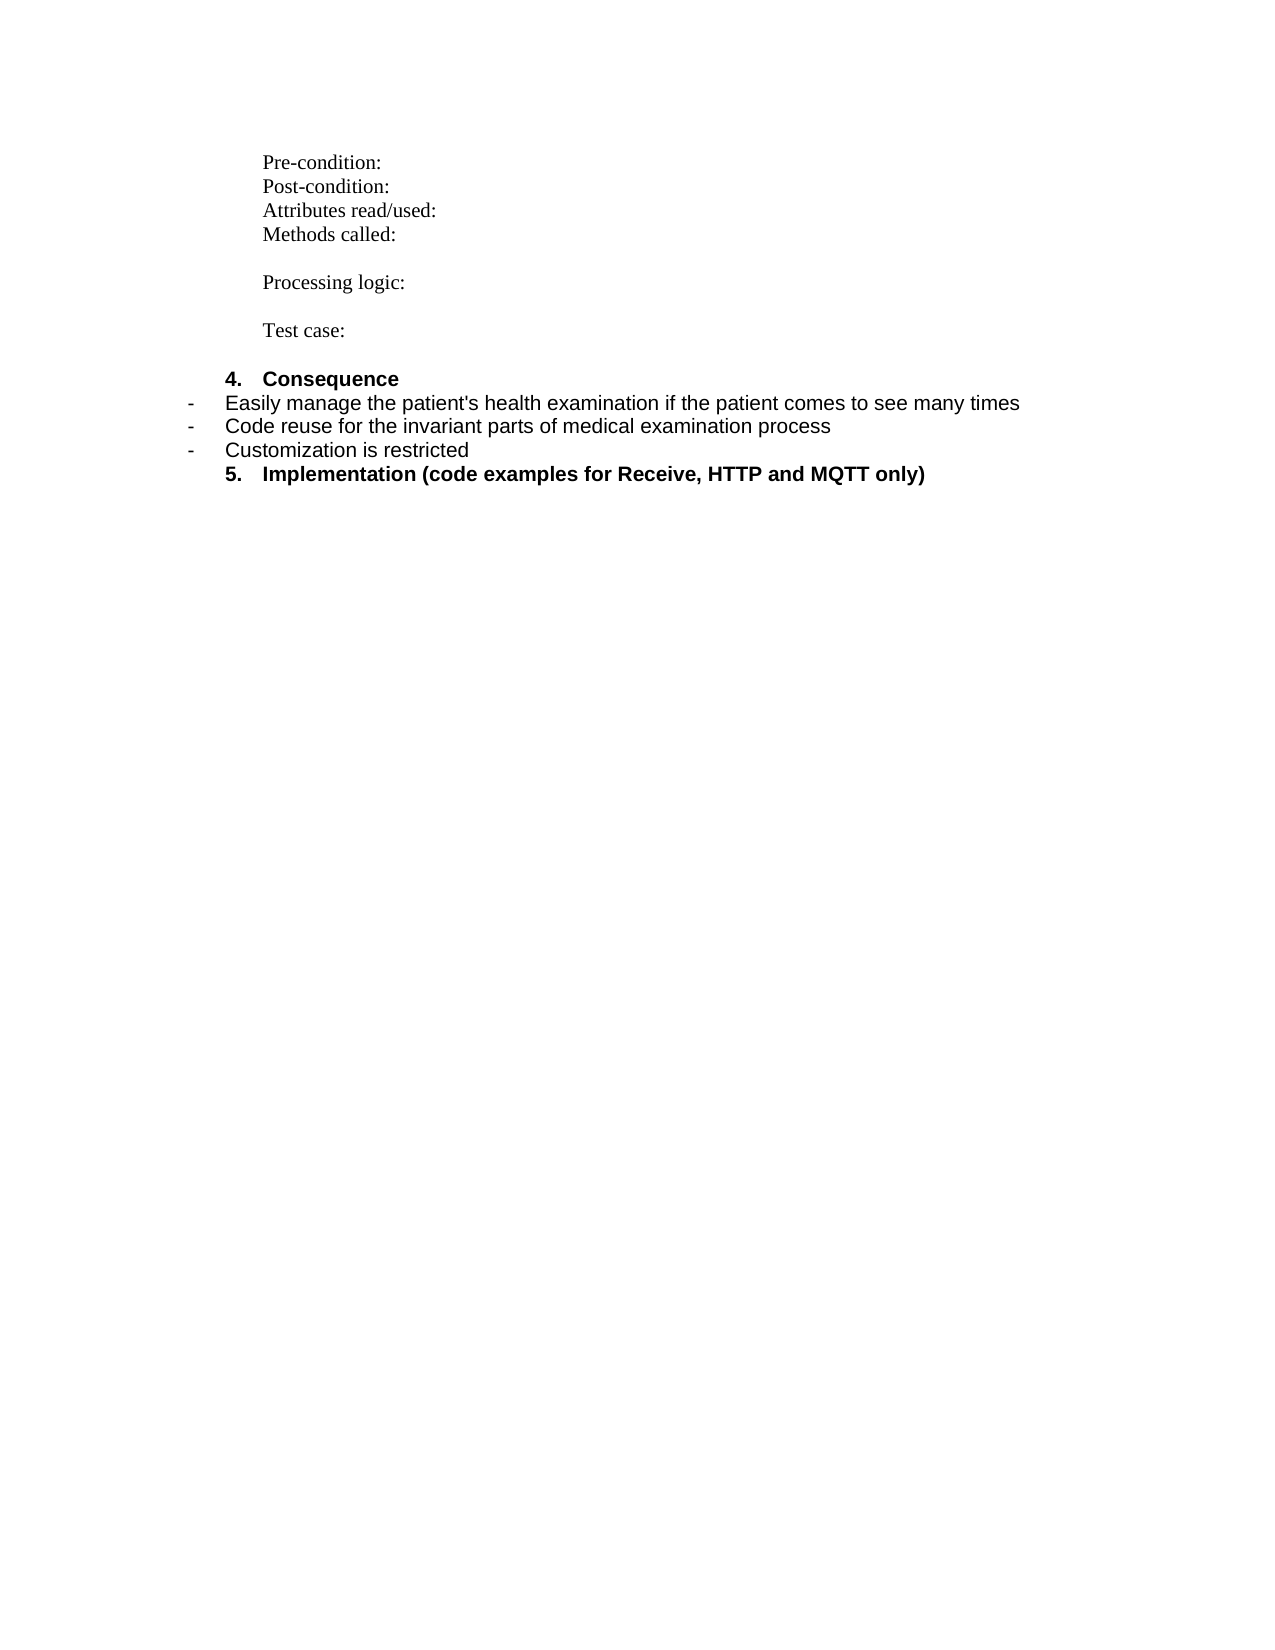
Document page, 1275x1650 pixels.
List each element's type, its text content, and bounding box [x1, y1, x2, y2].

text Methods called: [262, 222, 1125, 246]
list Easily manage the patient's health examination if the patient comes to see many times [187, 390, 1125, 414]
list Customization is restricted [187, 438, 1125, 462]
text Processing logic: [262, 270, 1125, 294]
text Post-condition: [262, 174, 1125, 198]
subtitle Implementation (code examples for Receive, HTTP and MQTT only) [225, 462, 1125, 486]
subtitle Consequence [225, 366, 1125, 390]
text Attributes read/used: [262, 198, 1125, 222]
text Test case: [262, 318, 1125, 342]
list Code reuse for the invariant parts of medical examination process [187, 414, 1125, 438]
text Pre-condition: [262, 150, 1125, 174]
